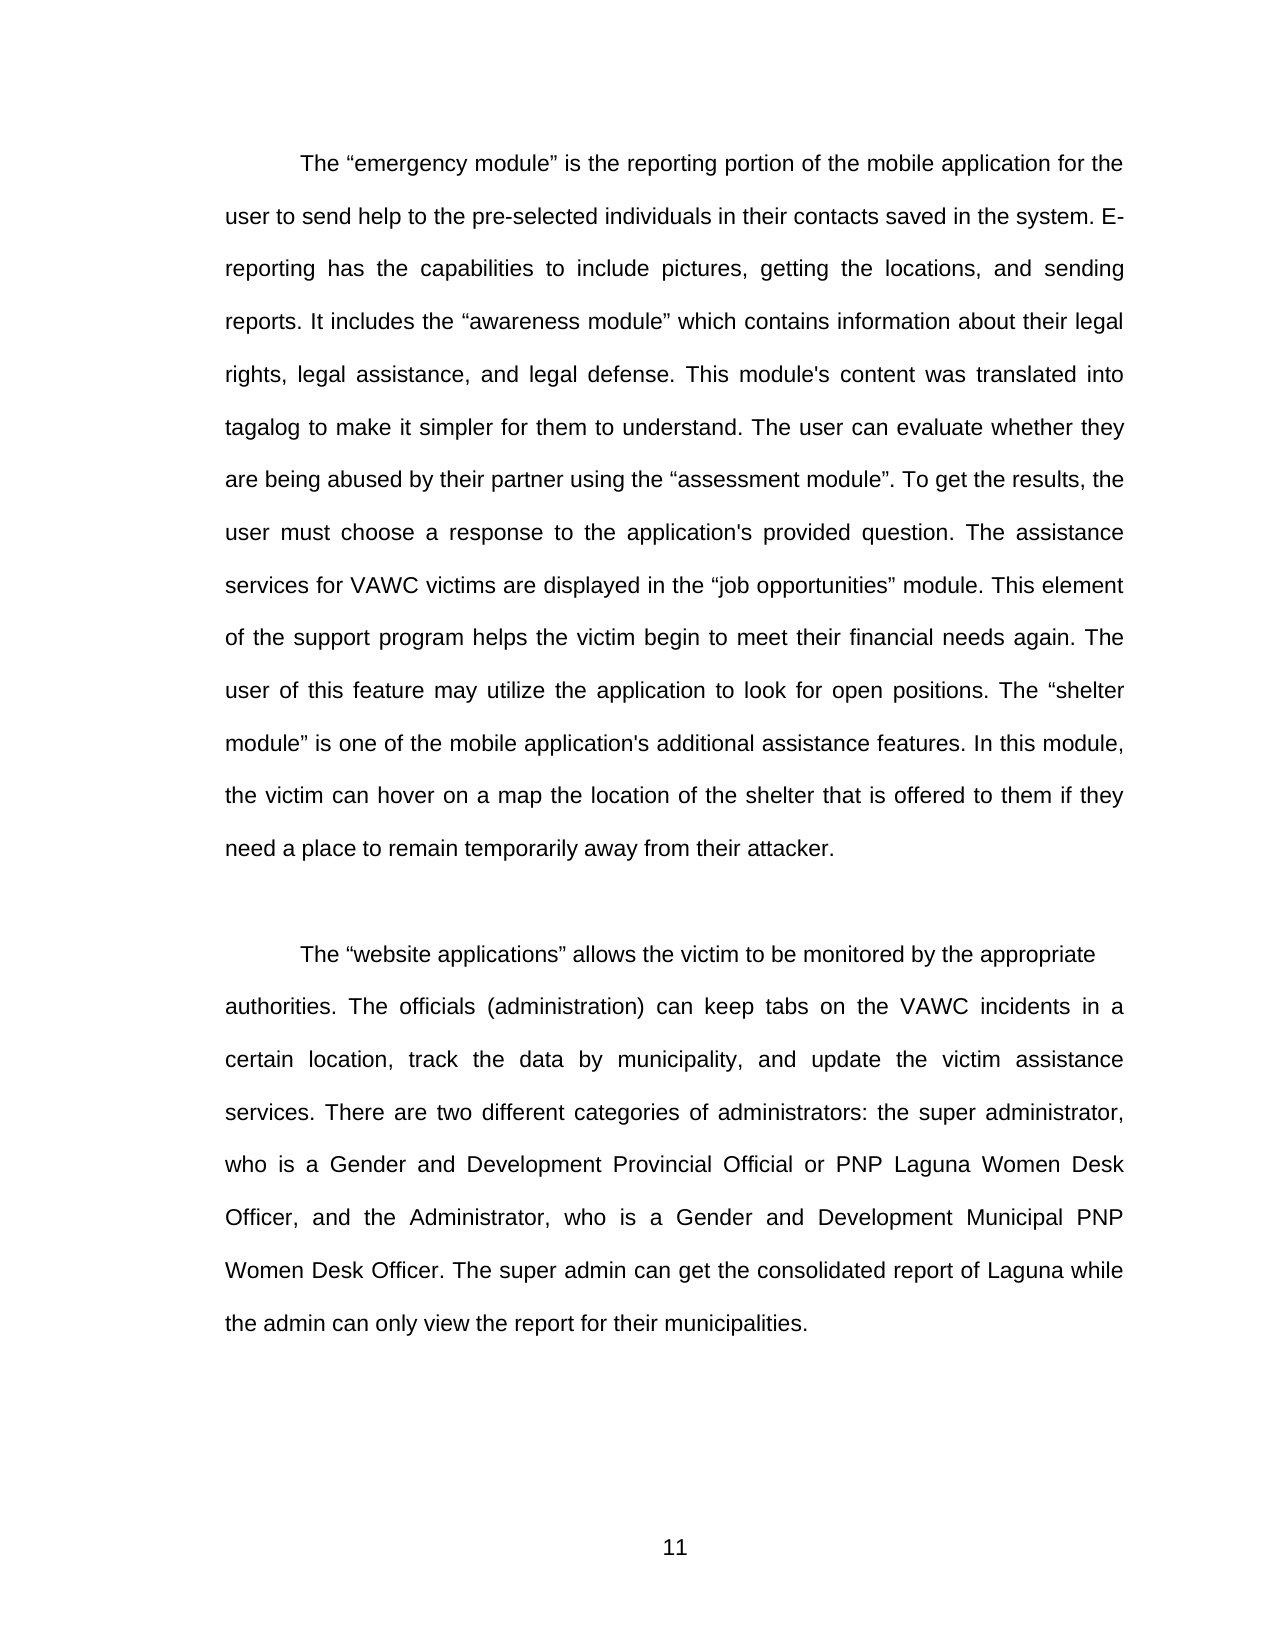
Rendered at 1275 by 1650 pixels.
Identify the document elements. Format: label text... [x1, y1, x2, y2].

text authorities. The officials (administration) can keep tabs on the VAWC incidents in a certain location, track the data by municipality, and update the victim assistance services. There are two different categories of administrators: the super administrator, who is a Gender and Development Provincial Official or PNP Laguna Women Desk Officer, and the Administrator, who is a Gender and Development Municipal PNP Women Desk Officer. The super admin can get the consolidated report of Laguna while the admin can only view the report for their municipalities. [225, 993, 1125, 1336]
text The “website applications” allows the victim to be monitored by the appropriate [225, 941, 1125, 967]
text The “emergency module” is the reporting portion of the mobile application for the user to send help to the pre-selected individuals in their contacts saved in the system. E-reporting has the capabilities to include pictures, getting the locations, and sending reports. It includes the “awareness module” which contains information about their legal rights, legal assistance, and legal defense. This module's content was translated into tagalog to make it simpler for them to understand. The user can evaluate whether they are being abused by their partner using the “assessment module”. To get the results, the user must choose a response to the application's provided question. The assistance services for VAWC victims are displayed in the “job opportunities” module. This element of the support program helps the victim begin to meet their financial needs again. The user of this feature may utilize the application to look for open positions. The “shelter module” is one of the mobile application's additional assistance features. In this module, the victim can hover on a map the location of the shelter that is offered to them if they need a place to remain temporarily away from their attacker. [225, 150, 1125, 862]
